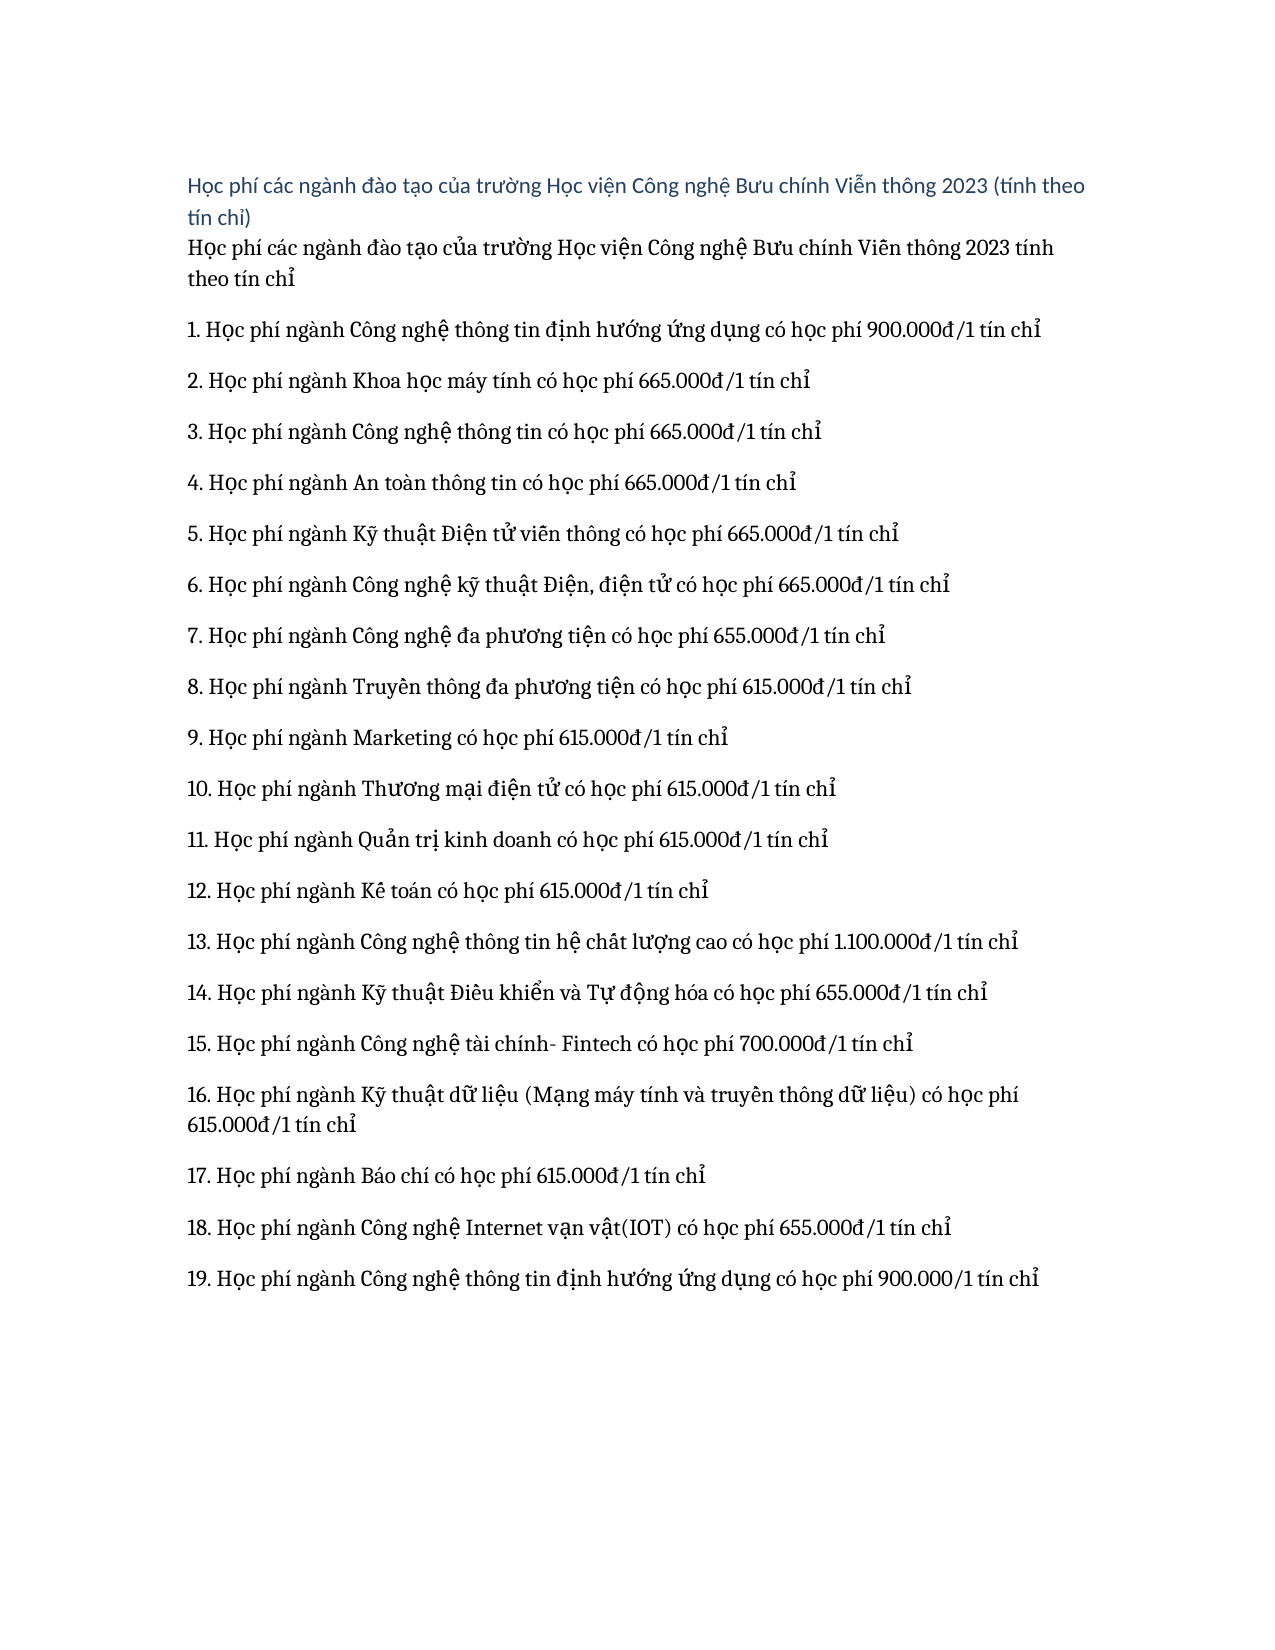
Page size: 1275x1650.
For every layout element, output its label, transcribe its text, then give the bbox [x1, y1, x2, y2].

text 15. Học phí ngành Công nghệ tài chính- Fintech có học phí 700.000đ/1 tín chỉ [187, 1031, 1087, 1057]
text 5. Học phí ngành Kỹ thuật Điện tử viễn thông có học phí 665.000đ/1 tín chỉ [187, 521, 1087, 547]
text 16. Học phí ngành Kỹ thuật dữ liệu (Mạng máy tính và truyền thông dữ liệu) có học phí 615.000đ/1 tín chỉ [187, 1082, 1087, 1139]
text 4. Học phí ngành An toàn thông tin có học phí 665.000đ/1 tín chỉ [187, 469, 1087, 496]
text 3. Học phí ngành Công nghệ thông tin có học phí 665.000đ/1 tín chỉ [187, 418, 1087, 445]
text 10. Học phí ngành Thương mại điện tử có học phí 615.000đ/1 tín chỉ [187, 776, 1087, 802]
text 19. Học phí ngành Công nghệ thông tin định hướng ứng dụng có học phí 900.000/1 tín chỉ [187, 1265, 1087, 1292]
text 2. Học phí ngành Khoa học máy tính có học phí 665.000đ/1 tín chỉ [187, 367, 1087, 394]
text 13. Học phí ngành Công nghệ thông tin hệ chất lượng cao có học phí 1.100.000đ/1 tín chỉ [187, 929, 1087, 955]
text 6. Học phí ngành Công nghệ kỹ thuật Điện, điện tử có học phí 665.000đ/1 tín chỉ [187, 572, 1087, 598]
text 14. Học phí ngành Kỹ thuật Điều khiển và Tự động hóa có học phí 655.000đ/1 tín chỉ [187, 980, 1087, 1006]
text 11. Học phí ngành Quản trị kinh doanh có học phí 615.000đ/1 tín chỉ [187, 827, 1087, 853]
text 17. Học phí ngành Báo chí có học phí 615.000đ/1 tín chỉ [187, 1163, 1087, 1190]
text 9. Học phí ngành Marketing có học phí 615.000đ/1 tín chỉ [187, 725, 1087, 751]
text 18. Học phí ngành Công nghệ Internet vạn vật(IOT) có học phí 655.000đ/1 tín chỉ [187, 1214, 1087, 1241]
text Học phí các ngành đào tạo của trường Học viện Công nghệ Bưu chính Viễn thông 2023 tính theo tín chỉ [187, 235, 1087, 292]
text 8. Học phí ngành Truyền thông đa phương tiện có học phí 615.000đ/1 tín chỉ [187, 674, 1087, 700]
text 12. Học phí ngành Kế toán có học phí 615.000đ/1 tín chỉ [187, 878, 1087, 904]
text 1. Học phí ngành Công nghệ thông tin định hướng ứng dụng có học phí 900.000đ/1 tín chỉ [187, 316, 1087, 343]
subtitle Học phí các ngành đào tạo của trường Học viện Công nghệ Bưu chính Viễn thông 2023 (tính theo tín chỉ) [187, 171, 1087, 231]
text 7. Học phí ngành Công nghệ đa phương tiện có học phí 655.000đ/1 tín chỉ [187, 623, 1087, 649]
